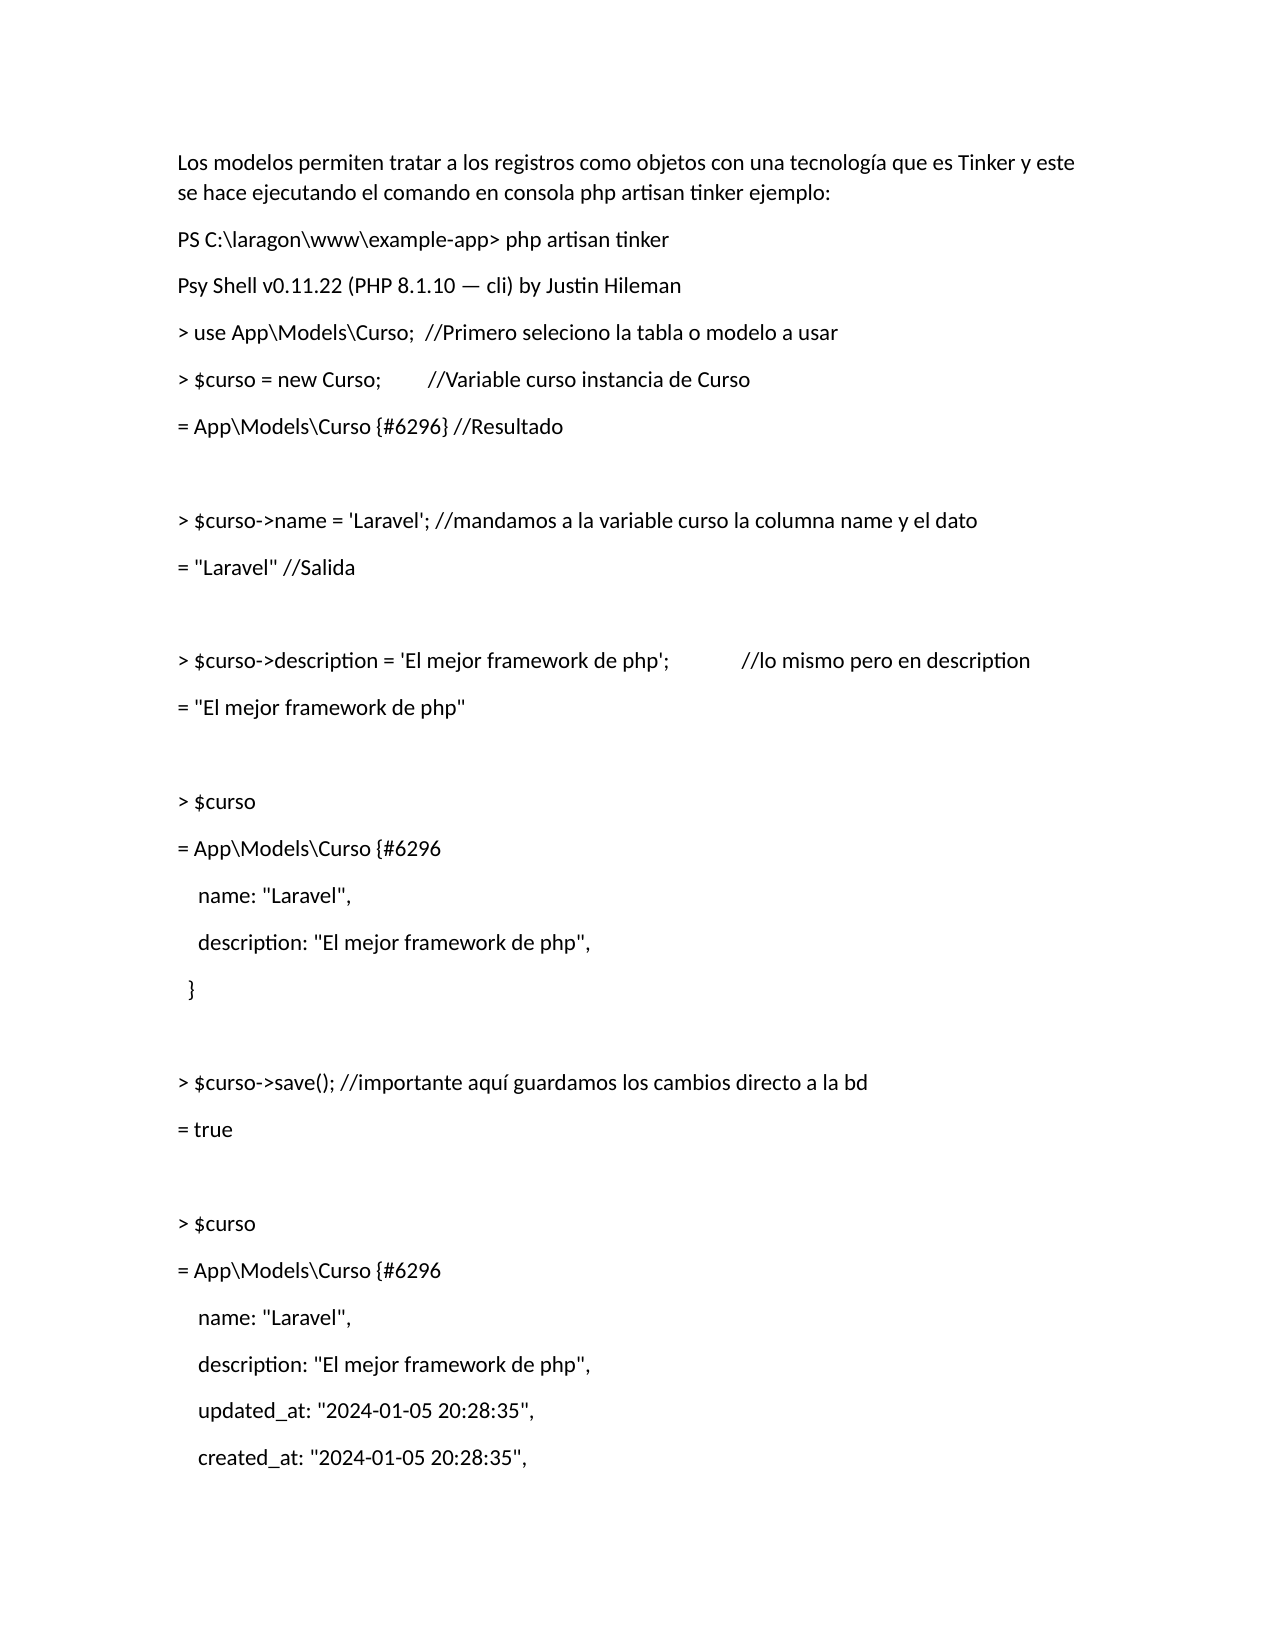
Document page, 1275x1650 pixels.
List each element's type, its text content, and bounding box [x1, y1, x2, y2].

text = "El mejor framework de php" [177, 693, 1098, 721]
text > $curso->save(); //importante aquí guardamos los cambios directo a la bd [177, 1068, 1098, 1096]
text Psy Shell v0.11.22 (PHP 8.1.10 — cli) by Justin Hileman [177, 272, 1098, 299]
text description: "El mejor framework de php", [177, 928, 1098, 956]
text PS C:\laragon\www\example-app> php artisan tinker [177, 225, 1098, 253]
text > $curso [177, 1209, 1098, 1237]
text > use App\Models\Curso; //Primero seleciono la tabla o modelo a usar [177, 318, 1098, 346]
text name: "Laravel", [177, 881, 1098, 909]
text = true [177, 1115, 1098, 1143]
text created_at: "2024-01-05 20:28:35", [177, 1443, 1098, 1471]
text } [177, 975, 1098, 1003]
text > $curso->name = 'Laravel'; //mandamos a la variable curso la columna name y el dato [177, 506, 1098, 534]
text Los modelos permiten tratar a los registros como objetos con una tecnología que es Tinker y este se hace ejecutando el comando en consola php artisan tinker ejemplo: [177, 148, 1098, 206]
text name: "Laravel", [177, 1303, 1098, 1331]
text > $curso [177, 787, 1098, 815]
text > $curso = new Curso; //Variable curso instancia de Curso [177, 365, 1098, 393]
text = "Laravel" //Salida [177, 553, 1098, 581]
text updated_at: "2024-01-05 20:28:35", [177, 1397, 1098, 1424]
text = App\Models\Curso {#6296 [177, 1256, 1098, 1284]
text = App\Models\Curso {#6296 [177, 834, 1098, 862]
text > $curso->description = 'El mejor framework de php'; //lo mismo pero en description [177, 647, 1098, 674]
text = App\Models\Curso {#6296} //Resultado [177, 412, 1098, 440]
text description: "El mejor framework de php", [177, 1350, 1098, 1378]
